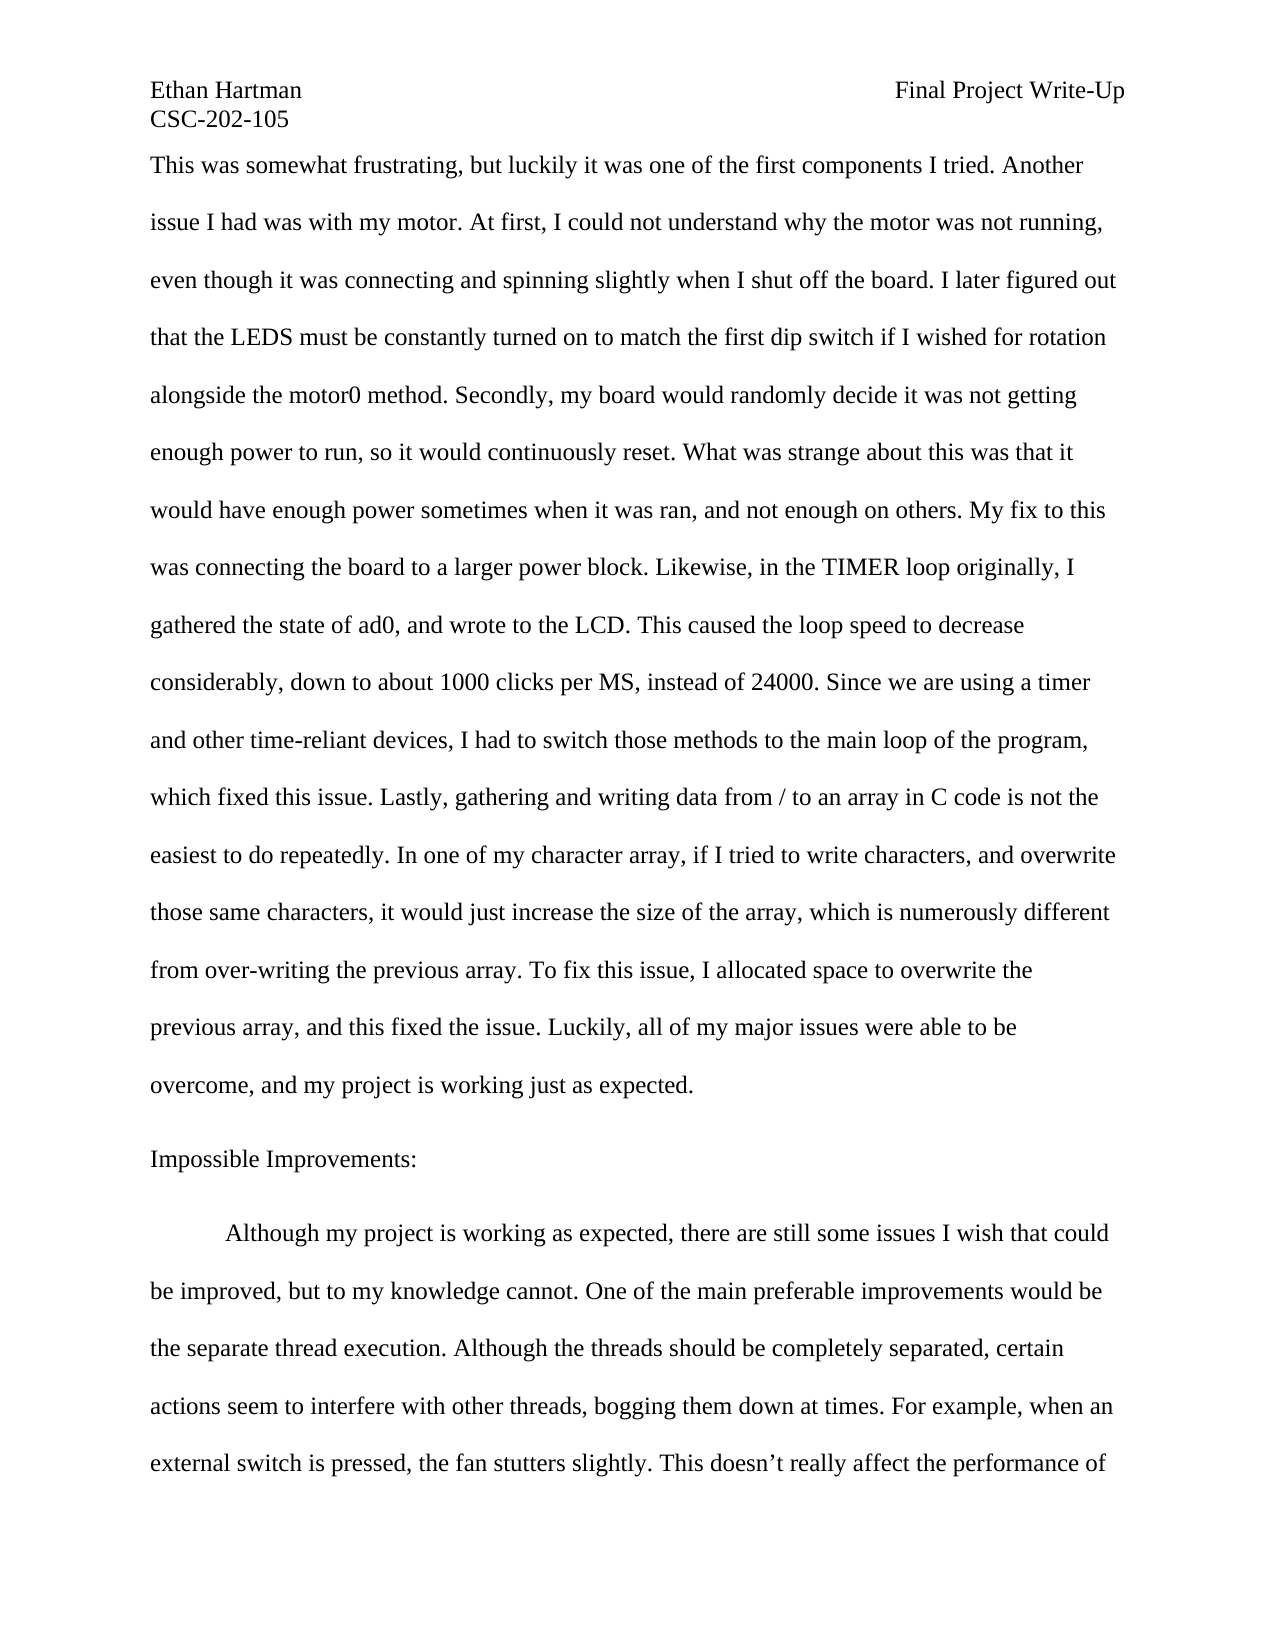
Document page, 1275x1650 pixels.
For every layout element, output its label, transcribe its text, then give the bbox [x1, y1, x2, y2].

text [150, 1218, 1125, 1477]
text Impossible Improvements: [150, 1144, 1125, 1173]
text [150, 150, 1125, 1099]
